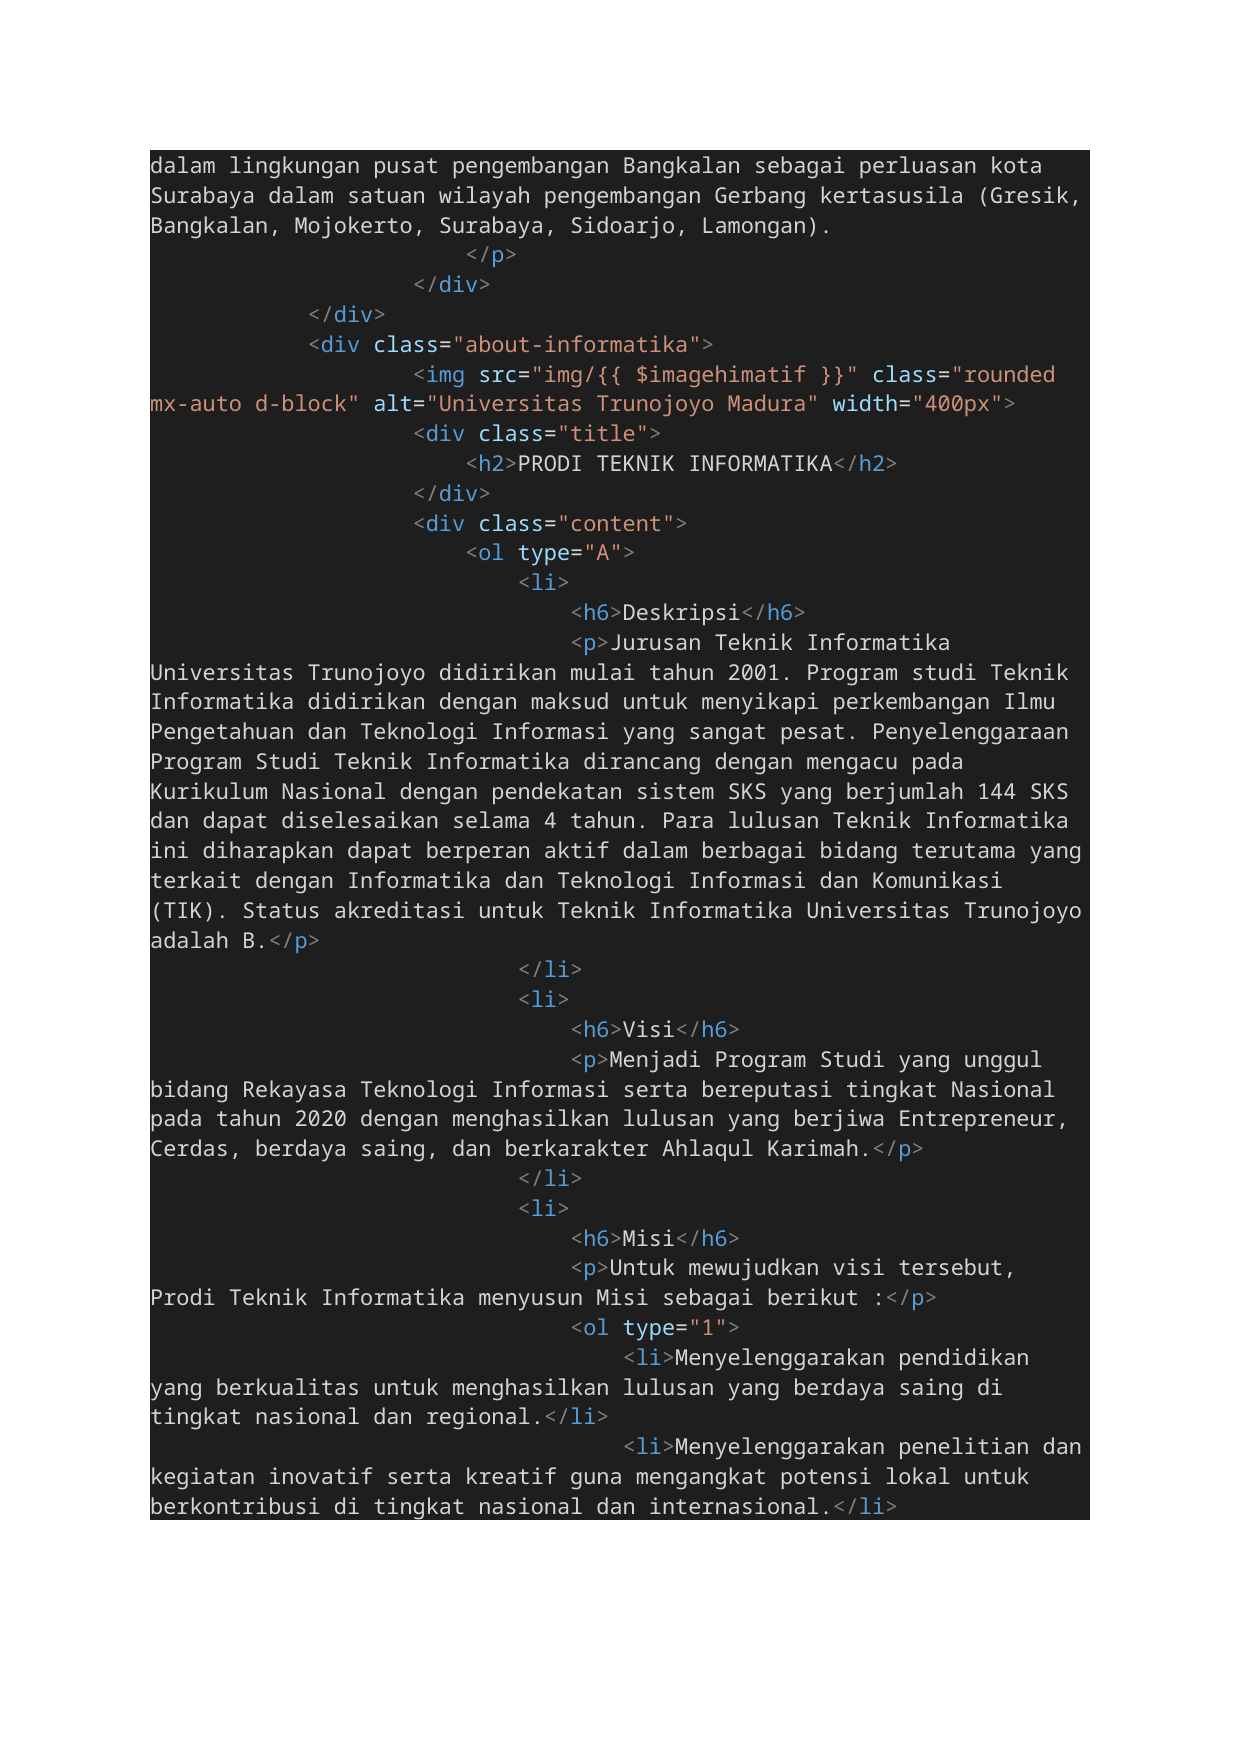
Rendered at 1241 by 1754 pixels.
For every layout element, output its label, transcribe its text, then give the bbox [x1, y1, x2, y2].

text <p>Menjadi Program Studi yang unggul bidang Rekayasa Teknologi Informasi serta bereputasi tingkat Nasional pada tahun 2020 dengan menghasilkan lulusan yang berjiwa Entrepreneur, Cerdas, berdaya saing, dan berkarakter Ahlaqul Karimah.</p> [150, 1044, 1090, 1163]
text <p>Untuk mewujudkan visi tersebut, Prodi Teknik Informatika menyusun Misi sebagai berikut :</p> [150, 1252, 1090, 1312]
text </div> [150, 478, 1090, 507]
text <img src="img/{{ $imagehimatif }}" class="rounded mx-auto d-block" alt="Universitas Trunojoyo Madura" width="400px"> [150, 358, 1090, 418]
text <li> [150, 1193, 1090, 1222]
text <div class="title"> [150, 418, 1090, 448]
text </li> [150, 1163, 1090, 1193]
text <li>Menyelenggarakan pendidikan yang berkualitas untuk menghasilkan lulusan yang berdaya saing di tingkat nasional dan regional.</li> [150, 1342, 1090, 1431]
text <ol type="A"> [150, 537, 1090, 567]
text <h2>PRODI TEKNIK INFORMATIKA</h2> [150, 448, 1090, 478]
text <h6>Deskripsi</h6> [150, 597, 1090, 627]
text </div> [150, 299, 1090, 329]
text </li> [150, 954, 1090, 984]
text <h6>Misi</h6> [150, 1222, 1090, 1252]
text <p>Jurusan Teknik Informatika Universitas Trunojoyo didirikan mulai tahun 2001. Program studi Teknik Informatika didirikan dengan maksud untuk menyikapi perkembangan Ilmu Pengetahuan dan Teknologi Informasi yang sangat pesat. Penyelenggaraan Program Studi Teknik Informatika dirancang dengan mengacu pada Kurikulum Nasional dengan pendekatan sistem SKS yang berjumlah 144 SKS dan dapat diselesaikan selama 4 tahun. Para lulusan Teknik Informatika ini diharapkan dapat berperan aktif dalam berbagai bidang terutama yang terkait dengan Informatika dan Teknologi Informasi dan Komunikasi (TIK). Status akreditasi untuk Teknik Informatika Universitas Trunojoyo adalah B.</p> [150, 627, 1090, 954]
text </p> [150, 239, 1090, 269]
text <li> [150, 567, 1090, 597]
text <h6>Visi</h6> [150, 1014, 1090, 1044]
text <div class="content"> [150, 507, 1090, 537]
text <li> [150, 984, 1090, 1014]
text <div class="about-informatika"> [150, 329, 1090, 358]
text <ol type="1"> [150, 1312, 1090, 1342]
text </div> [150, 269, 1090, 299]
text <li>Menyelenggarakan penelitian dan kegiatan inovatif serta kreatif guna mengangkat potensi lokal untuk berkontribusi di tingkat nasional dan internasional.</li> [150, 1431, 1090, 1520]
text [150, 150, 1090, 239]
